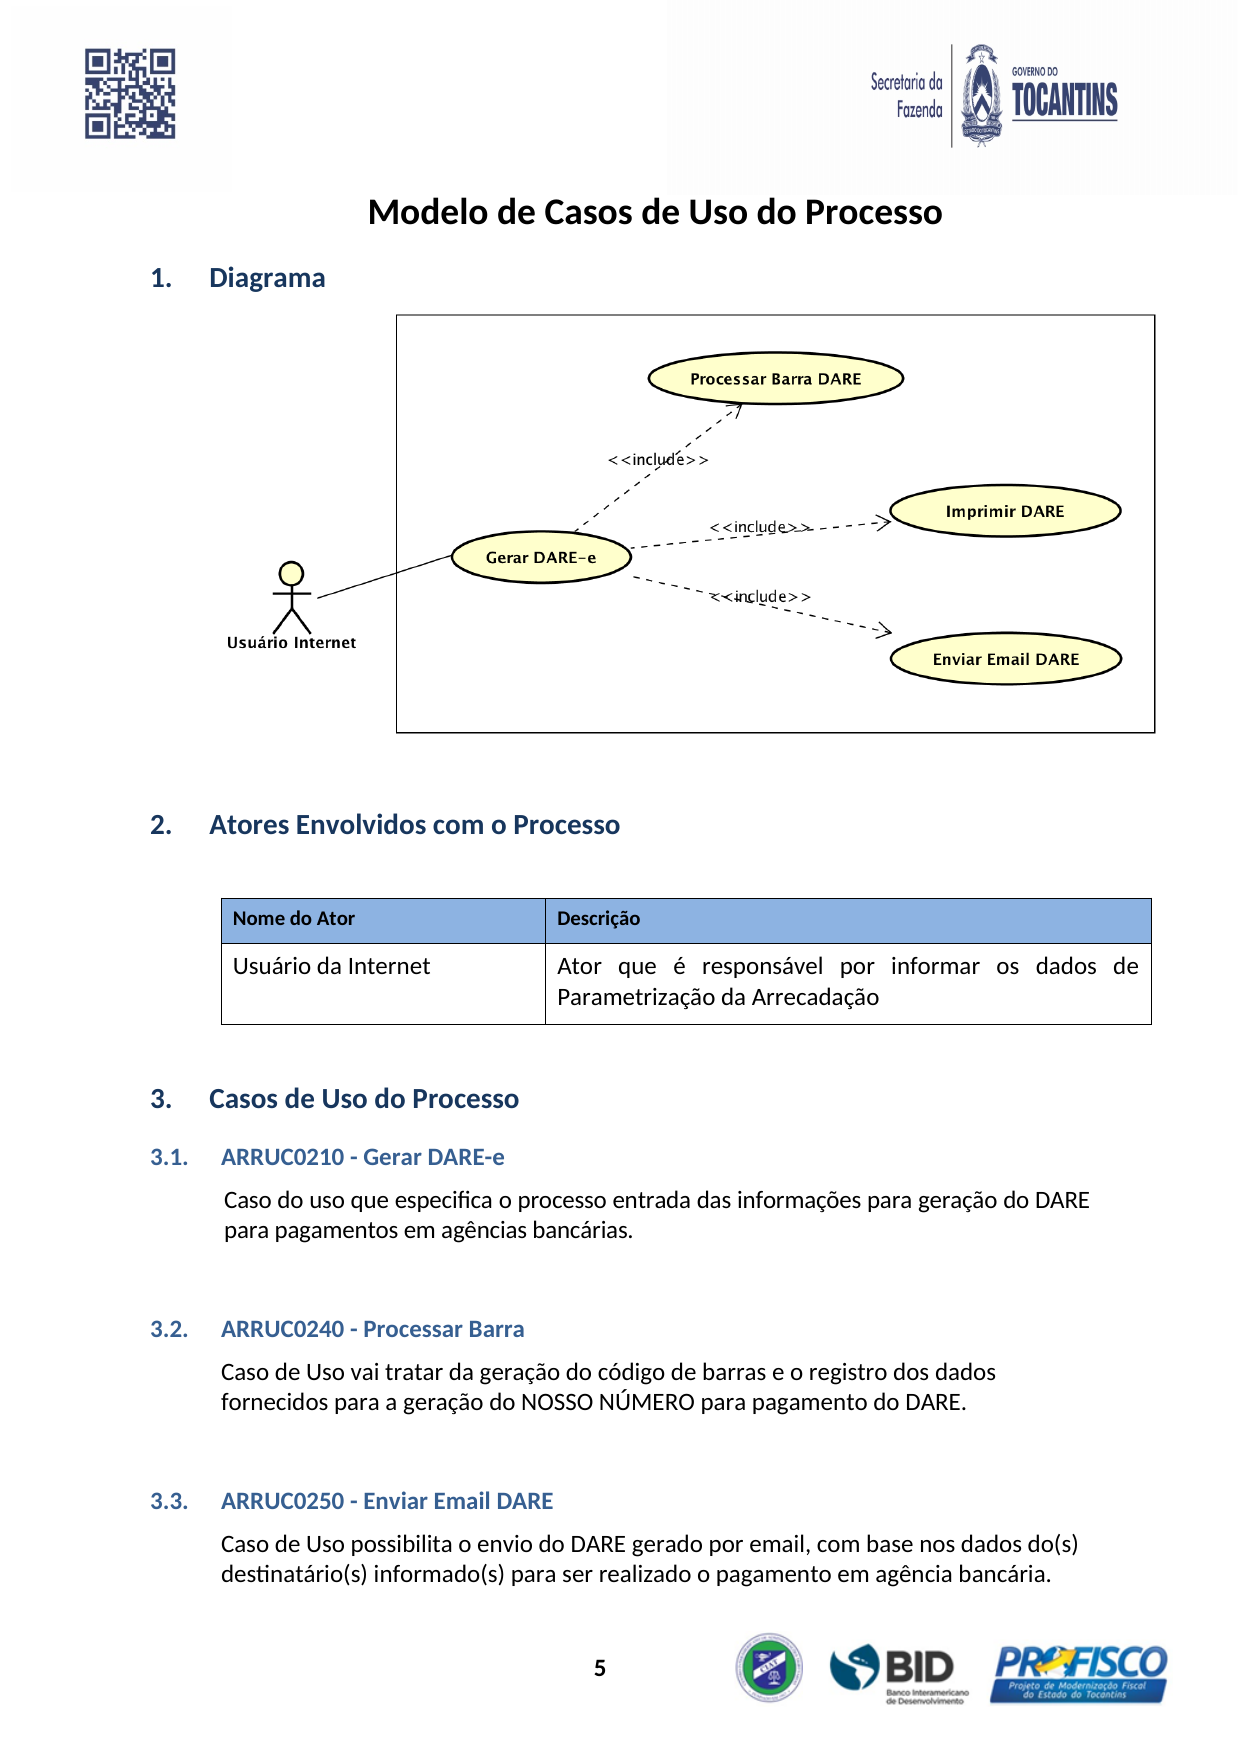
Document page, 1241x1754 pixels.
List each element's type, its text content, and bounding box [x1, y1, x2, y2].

table_cell Usuário da Internet [222, 944, 545, 1024]
table_header Descrição [546, 899, 1151, 943]
subtitle ARRUC0250 - Enviar Email DARE [150, 1485, 1090, 1516]
picture [666, 0, 1238, 195]
subtitle Diagrama [150, 259, 1090, 295]
table_header Nome do Ator [222, 899, 545, 943]
subtitle Atores Envolvidos com o Processo [150, 806, 1090, 842]
subtitle ARRUC0210 - Gerar DARE-e [150, 1141, 1090, 1171]
subtitle ARRUC0240 - Processar Barra [150, 1313, 1090, 1343]
title Modelo de Casos de Uso do Processo [221, 188, 1090, 234]
text Caso de Uso possibilita o envio do DARE gerado por email, com base nos dados do(s) destinatário(s) informado(s) para ser realizado o pagamento em agência bancária. [221, 1528, 1090, 1589]
picture [10, 6, 232, 192]
text Caso do uso que especifica o processo entrada das informações para geração do DARE para pagamentos em agências bancárias. [224, 1184, 1090, 1245]
text Caso de Uso vai tratar da geração do código de barras e o registro dos dados fornecidos para a geração do NOSSO NÚMERO para pagamento do DARE. [221, 1356, 1090, 1417]
picture [220, 307, 1161, 739]
picture [733, 1631, 1174, 1707]
subtitle Casos de Uso do Processo [150, 1080, 1090, 1116]
table_cell Ator que é responsável por informar os dados de Parametrização da Arrecadação [546, 944, 1151, 1024]
